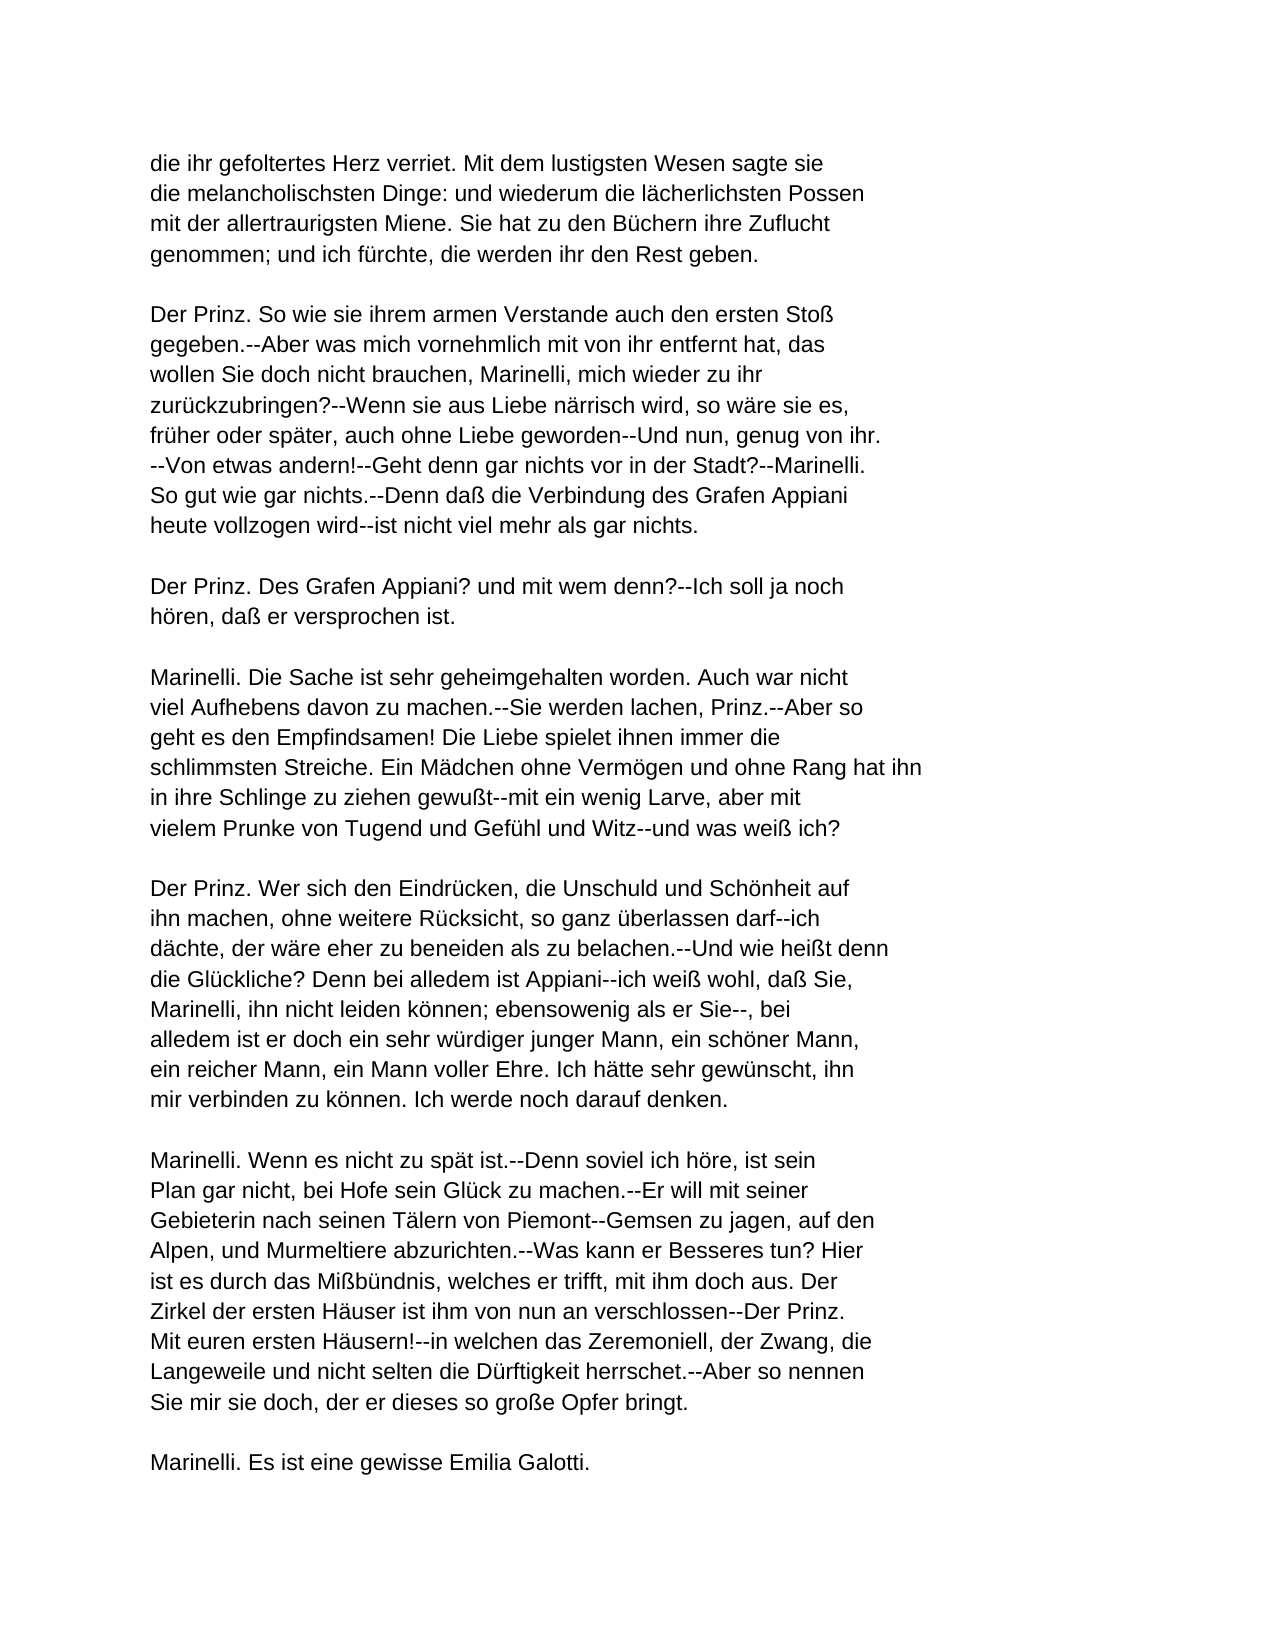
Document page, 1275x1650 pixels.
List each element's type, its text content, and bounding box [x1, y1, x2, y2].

text Mit euren ersten Häusern!--in welchen das Zeremoniell, der Zwang, die [150, 1328, 1125, 1354]
text gegeben.--Aber was mich vornehmlich mit von ihr entfernt hat, das [150, 331, 1125, 358]
text Zirkel der ersten Häuser ist ihm von nun an verschlossen--Der Prinz. [150, 1298, 1125, 1324]
text genommen; und ich fürchte, die werden ihr den Rest geben. [150, 241, 1125, 267]
text --Von etwas andern!--Geht denn gar nichts vor in der Stadt?--Marinelli. [150, 452, 1125, 478]
text ein reicher Mann, ein Mann voller Ehre. Ich hätte sehr gewünscht, ihn [150, 1056, 1125, 1083]
text die ihr gefoltertes Herz verriet. Mit dem lustigsten Wesen sagte sie [150, 150, 1125, 176]
text Alpen, und Murmeltiere abzurichten.--Was kann er Besseres tun? Hier [150, 1237, 1125, 1264]
text Marinelli. Wenn es nicht zu spät ist.--Denn soviel ich höre, ist sein [150, 1147, 1125, 1173]
text Marinelli. Es ist eine gewisse Emilia Galotti. [150, 1449, 1125, 1475]
text mir verbinden zu können. Ich werde noch darauf denken. [150, 1086, 1125, 1113]
text früher oder später, auch ohne Liebe geworden--Und nun, genug von ihr. [150, 422, 1125, 448]
text zurückzubringen?--Wenn sie aus Liebe närrisch wird, so wäre sie es, [150, 392, 1125, 418]
text die Glückliche? Denn bei alledem ist Appiani--ich weiß wohl, daß Sie, [150, 966, 1125, 992]
text alledem ist er doch ein sehr würdiger junger Mann, ein schöner Mann, [150, 1026, 1125, 1052]
text heute vollzogen wird--ist nicht viel mehr als gar nichts. [150, 512, 1125, 539]
text wollen Sie doch nicht brauchen, Marinelli, mich wieder zu ihr [150, 361, 1125, 388]
text Langeweile und nicht selten die Dürftigkeit herrschet.--Aber so nennen [150, 1358, 1125, 1385]
text vielem Prunke von Tugend und Gefühl und Witz--und was weiß ich? [150, 814, 1125, 841]
text die melancholischsten Dinge: und wiederum die lächerlichsten Possen [150, 180, 1125, 207]
text Gebieterin nach seinen Tälern von Piemont--Gemsen zu jagen, auf den [150, 1207, 1125, 1234]
text Marinelli, ihn nicht leiden können; ebensowenig als er Sie--, bei [150, 996, 1125, 1022]
text hören, daß er versprochen ist. [150, 603, 1125, 629]
text Plan gar nicht, bei Hofe sein Glück zu machen.--Er will mit seiner [150, 1177, 1125, 1203]
text So gut wie gar nichts.--Denn daß die Verbindung des Grafen Appiani [150, 482, 1125, 509]
text Sie mir sie doch, der er dieses so große Opfer bringt. [150, 1388, 1125, 1415]
text Der Prinz. Des Grafen Appiani? und mit wem denn?--Ich soll ja noch [150, 573, 1125, 599]
text dächte, der wäre eher zu beneiden als zu belachen.--Und wie heißt denn [150, 935, 1125, 962]
text Der Prinz. Wer sich den Eindrücken, die Unschuld und Schönheit auf [150, 875, 1125, 901]
text geht es den Empfindsamen! Die Liebe spielet ihnen immer die [150, 724, 1125, 750]
text Marinelli. Die Sache ist sehr geheimgehalten worden. Auch war nicht [150, 663, 1125, 690]
text mit der allertraurigsten Miene. Sie hat zu den Büchern ihre Zuflucht [150, 210, 1125, 237]
text viel Aufhebens davon zu machen.--Sie werden lachen, Prinz.--Aber so [150, 694, 1125, 720]
text ist es durch das Mißbündnis, welches er trifft, mit ihm doch aus. Der [150, 1268, 1125, 1294]
text in ihre Schlinge zu ziehen gewußt--mit ein wenig Larve, aber mit [150, 784, 1125, 811]
text schlimmsten Streiche. Ein Mädchen ohne Vermögen und ohne Rang hat ihn [150, 754, 1125, 781]
text Der Prinz. So wie sie ihrem armen Verstande auch den ersten Stoß [150, 301, 1125, 327]
text ihn machen, ohne weitere Rücksicht, so ganz überlassen darf--ich [150, 905, 1125, 932]
